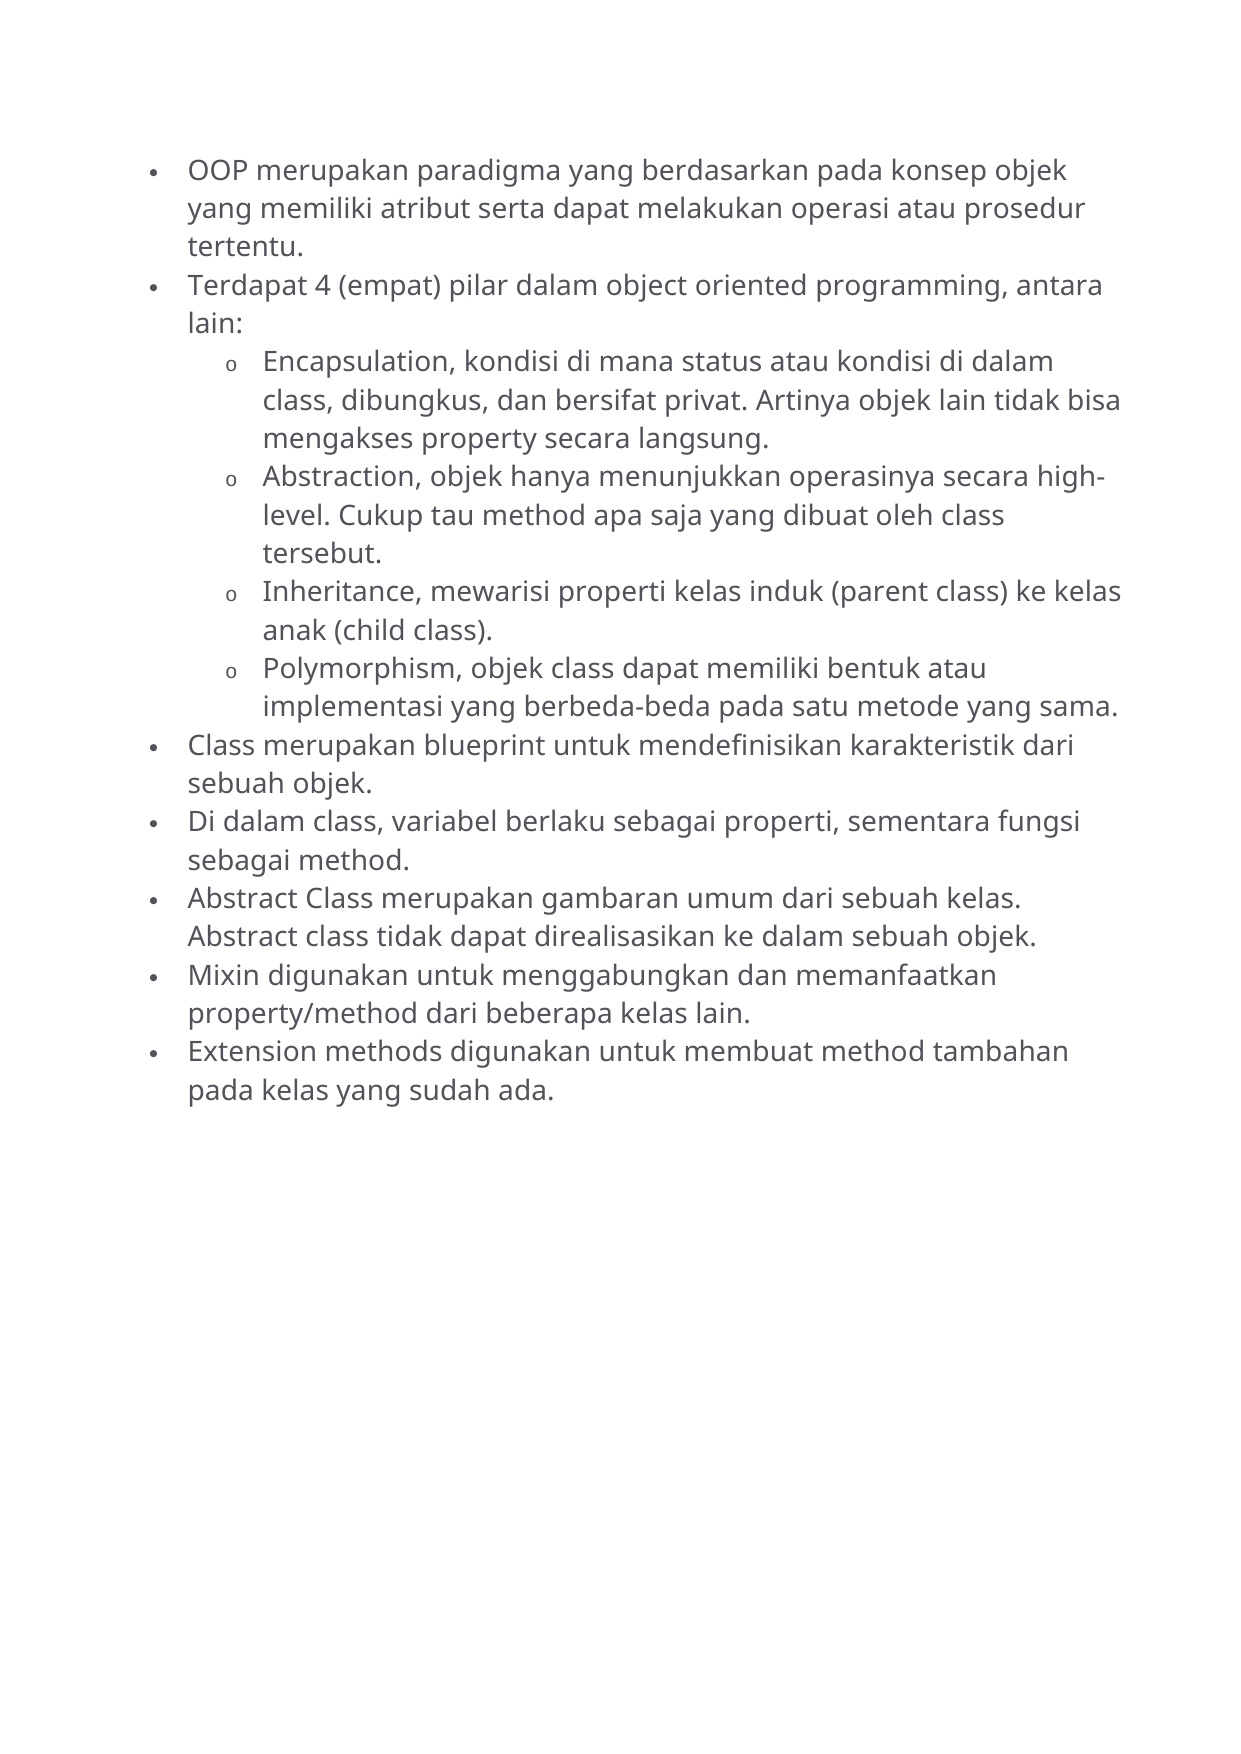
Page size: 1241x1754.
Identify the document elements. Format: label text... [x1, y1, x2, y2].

list Abstract Class merupakan gambaran umum dari sebuah kelas. Abstract class tidak dapat direalisasikan ke dalam sebuah objek. [150, 878, 1128, 955]
list Inheritance, mewarisi properti kelas induk (parent class) ke kelas anak (child class). [225, 572, 1128, 648]
list OOP merupakan paradigma yang berdasarkan pada konsep objek yang memiliki atribut serta dapat melakukan operasi atau prosedur tertentu. [150, 150, 1128, 265]
list Terdapat 4 (empat) pilar dalam object oriented programming, antara lain: [150, 265, 1128, 342]
list Encapsulation, kondisi di mana status atau kondisi di dalam class, dibungkus, dan bersifat privat. Artinya objek lain tidak bisa mengakses property secara langsung. [225, 342, 1128, 457]
list Polymorphism, objek class dapat memiliki bentuk atau implementasi yang berbeda-beda pada satu metode yang sama. [225, 648, 1128, 725]
list Abstraction, objek hanya menunjukkan operasinya secara high-level. Cukup tau method apa saja yang dibuat oleh class tersebut. [225, 457, 1128, 572]
list Extension methods digunakan untuk membuat method tambahan pada kelas yang sudah ada. [150, 1032, 1128, 1108]
list Class merupakan blueprint untuk mendefinisikan karakteristik dari sebuah objek. [150, 725, 1128, 802]
list Mixin digunakan untuk menggabungkan dan memanfaatkan property/method dari beberapa kelas lain. [150, 955, 1128, 1032]
list Di dalam class, variabel berlaku sebagai properti, sementara fungsi sebagai method. [150, 802, 1128, 878]
